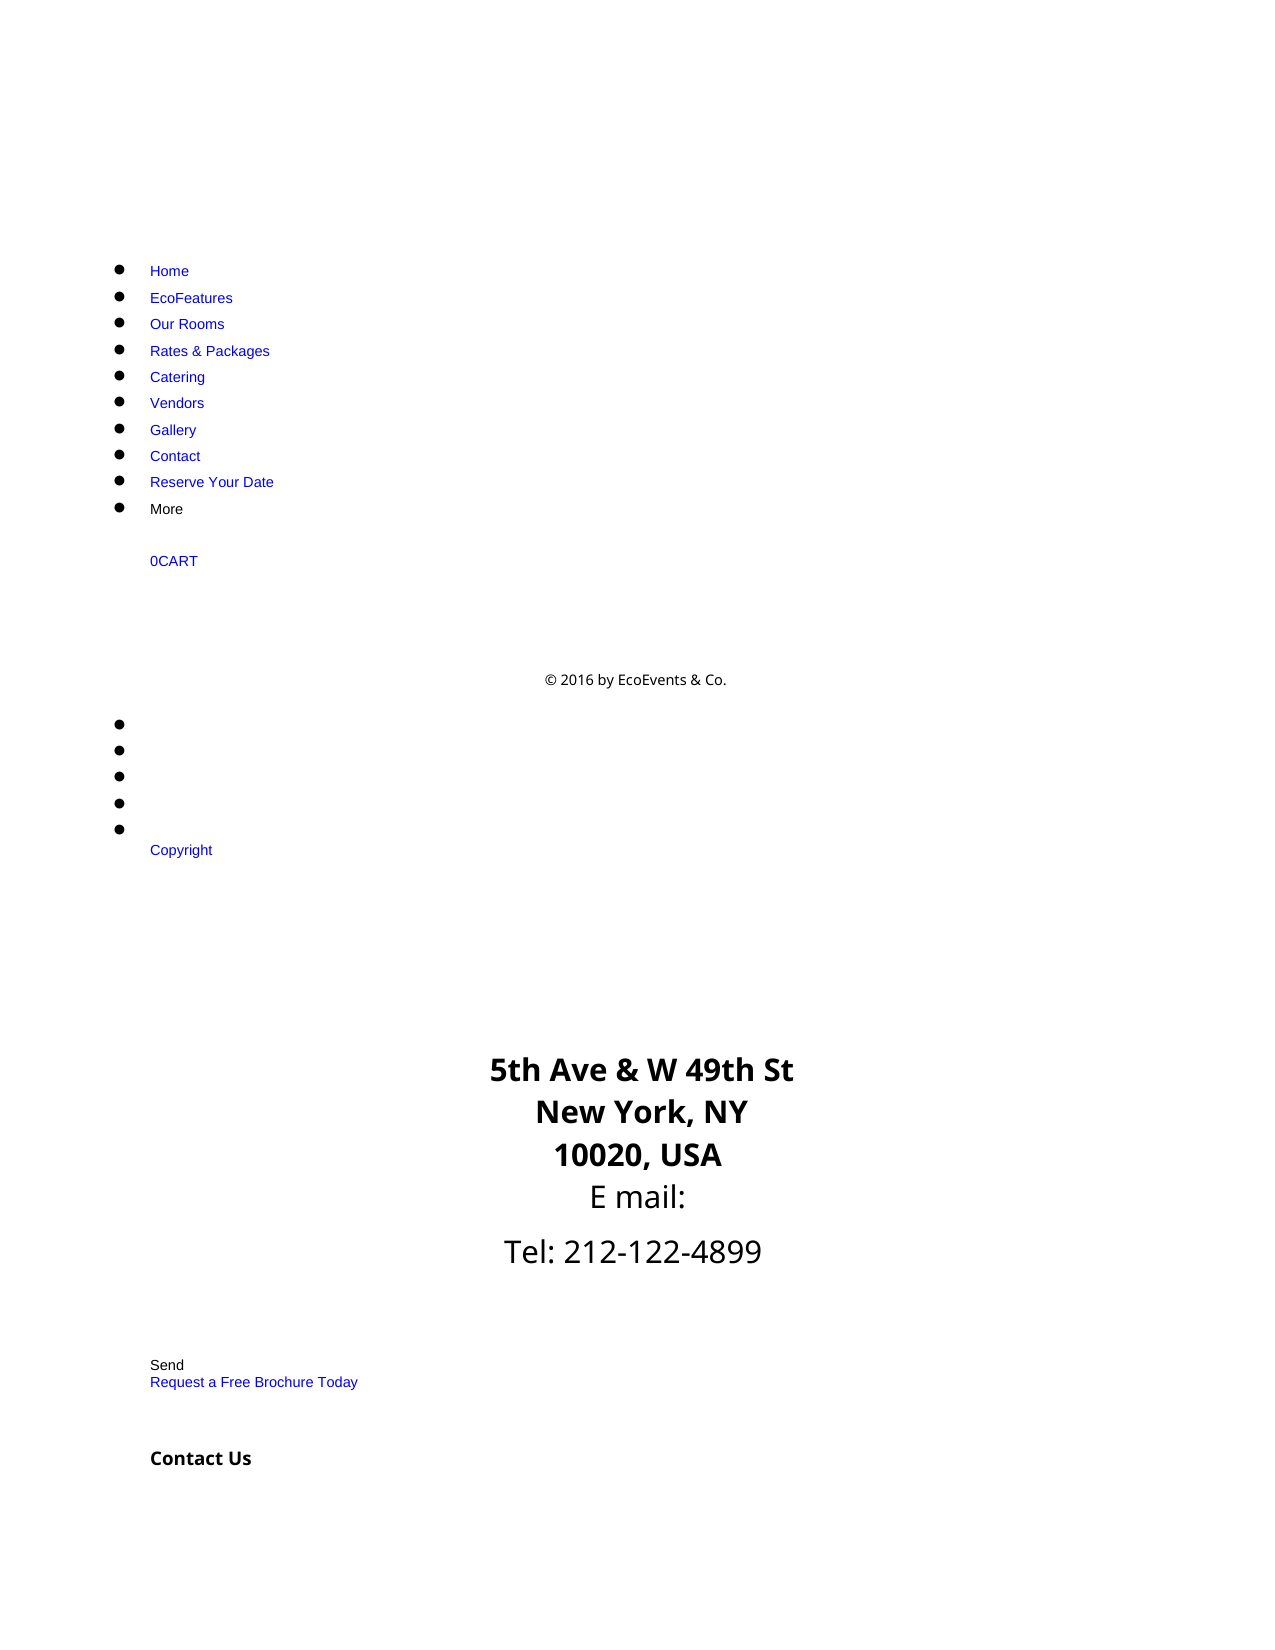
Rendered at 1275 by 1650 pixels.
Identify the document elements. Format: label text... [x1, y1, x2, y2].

list Gallery [112, 413, 1125, 440]
list Our Rooms [112, 308, 1125, 334]
list Home [112, 255, 1125, 282]
text Copyright [150, 841, 1125, 858]
list More [112, 493, 1125, 519]
list Vendors [112, 387, 1125, 413]
list Rates & Packages [112, 334, 1125, 361]
text © 2016 by EcoEvents & Co. [150, 670, 1125, 690]
list Reserve Your Date [112, 466, 1125, 493]
text Contact Us [150, 1446, 1125, 1471]
subtitle New York, NY [150, 1090, 1125, 1133]
text Send [150, 1357, 1125, 1374]
text 0CART [150, 552, 1125, 569]
text Request a Free Brochure Today [150, 1374, 1125, 1391]
list Contact [112, 440, 1125, 466]
list EcoFeatures [112, 282, 1125, 308]
text 5th Ave & W 49th St [150, 1047, 1125, 1090]
text Tel: 212-122-4899 [150, 1230, 1125, 1273]
list Catering [112, 361, 1125, 387]
text E mail: [150, 1175, 1125, 1218]
subtitle 10020, USA [150, 1133, 1125, 1175]
